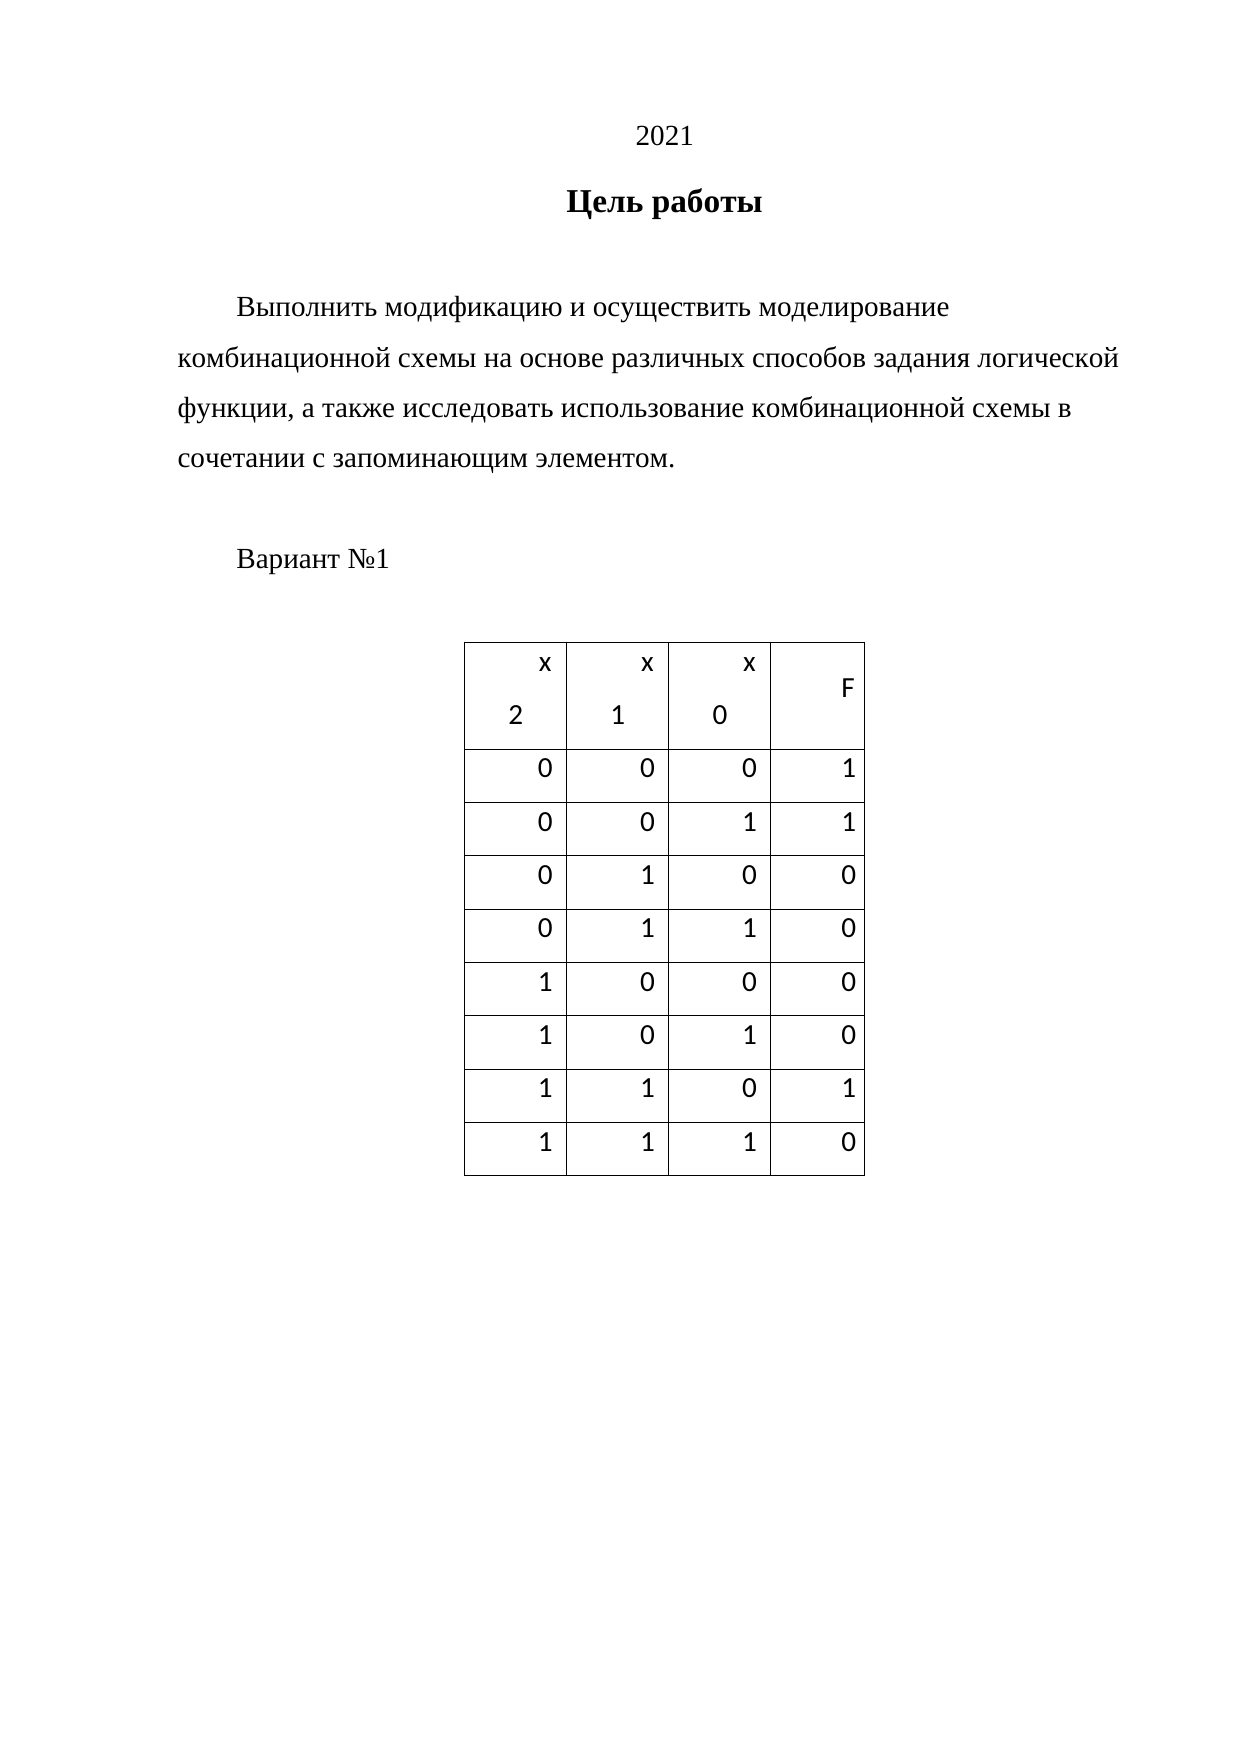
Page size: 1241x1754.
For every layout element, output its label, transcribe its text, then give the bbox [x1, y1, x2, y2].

table_cell 0 [669, 750, 770, 802]
table_cell 1 [567, 1070, 668, 1122]
table_header x0 [669, 643, 770, 748]
table_cell 0 [465, 750, 566, 802]
table_cell 1 [669, 910, 770, 962]
text Выполнить модификацию и осуществить моделирование комбинационной схемы на основе различных способов задания логической функции, а также исследовать использование комбинационной схемы в сочетании с запоминающим элементом. [177, 289, 1152, 474]
table_cell 0 [771, 856, 864, 908]
table_cell 0 [465, 910, 566, 962]
table_cell 1 [465, 1016, 566, 1068]
text 2021 [177, 118, 1152, 152]
table_header x2 [465, 643, 566, 748]
table_cell 0 [465, 803, 566, 855]
table_cell 0 [771, 910, 864, 962]
table_cell 1 [771, 1070, 864, 1122]
table_cell 0 [669, 856, 770, 908]
table_cell 0 [567, 803, 668, 855]
table_header F [771, 643, 864, 748]
table_cell 0 [771, 1016, 864, 1068]
table_cell 0 [771, 1123, 864, 1175]
table_cell 0 [567, 1016, 668, 1068]
table_cell 0 [567, 750, 668, 802]
table_cell 1 [771, 750, 864, 802]
table_cell 0 [669, 1070, 770, 1122]
table_cell 1 [465, 1123, 566, 1175]
table_cell 1 [669, 1123, 770, 1175]
table_cell 0 [567, 963, 668, 1015]
table_header x1 [567, 643, 668, 748]
table_cell 1 [669, 803, 770, 855]
table_cell 1 [669, 1016, 770, 1068]
subtitle Цель работы [177, 182, 1152, 220]
table_cell 0 [771, 963, 864, 1015]
table_cell 1 [771, 803, 864, 855]
table_cell 1 [465, 963, 566, 1015]
table_cell 0 [465, 856, 566, 908]
table_cell 1 [567, 910, 668, 962]
text Вариант №1 [177, 541, 1152, 574]
table_cell 0 [669, 963, 770, 1015]
table_cell 1 [567, 856, 668, 908]
table_cell 1 [465, 1070, 566, 1122]
table_cell 1 [567, 1123, 668, 1175]
